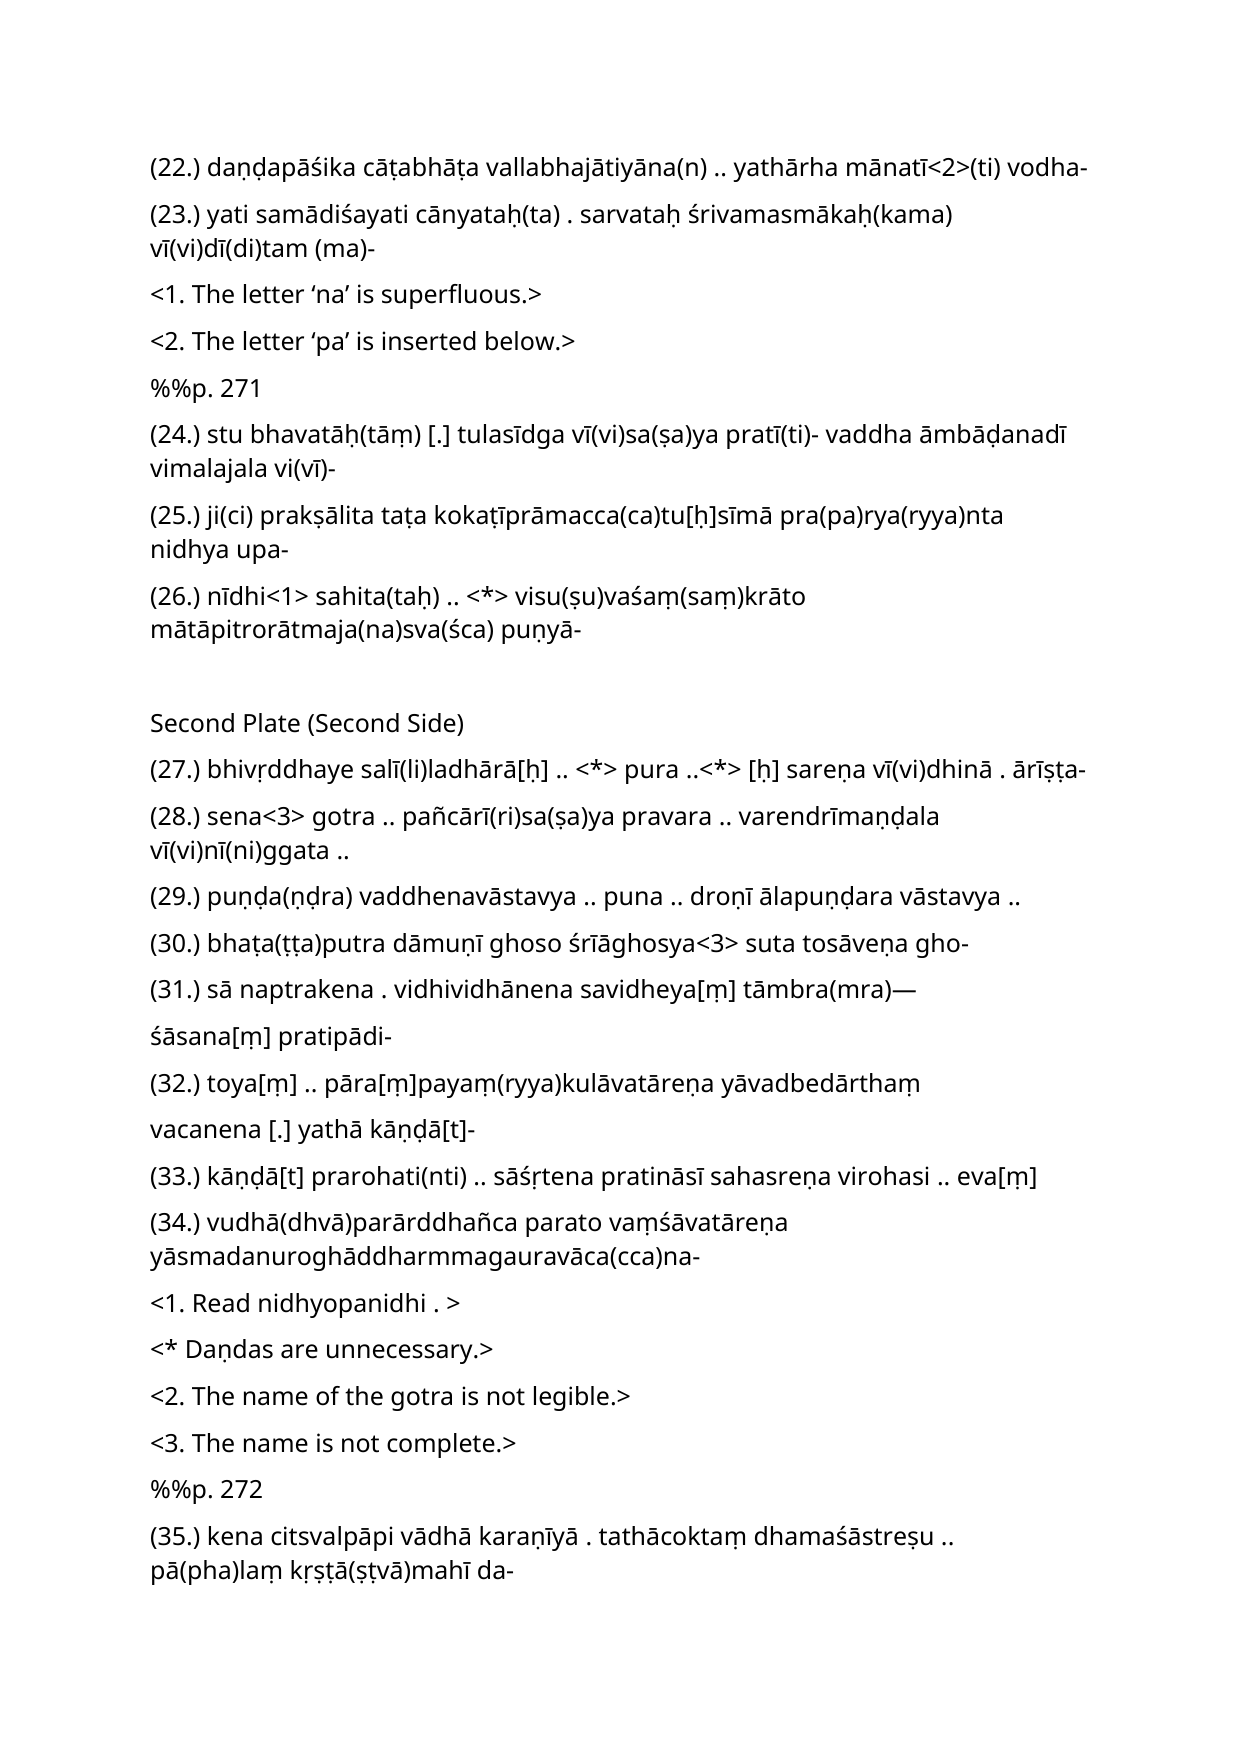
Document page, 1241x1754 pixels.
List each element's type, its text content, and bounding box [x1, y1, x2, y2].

text %%p. 272 [150, 1472, 1090, 1506]
text <3. The name is not complete.> [150, 1425, 1090, 1459]
text (25.) ji(ci) prakṣālita taṭa kokaṭīprāmacca(ca)tu[ḥ]sīmā pra(pa)rya(ryya)nta nidhya upa- [150, 497, 1090, 566]
text (34.) vudhā(dhvā)parārddhañca parato vaṃśāvatāreṇa yāsmadanuroghāddharmmagauravāca(cca)na- [150, 1205, 1090, 1273]
text <1. The letter ‘na’ is superfluous.> [150, 277, 1090, 311]
text (24.) stu bhavatāḥ(tāṃ) [.] tulasīdga vī(vi)sa(ṣa)ya pratī(ti)- vaddha āmbāḍanadī vimalajala vi(vī)- [150, 417, 1090, 485]
text %%p. 271 [150, 370, 1090, 404]
text <1. Read nidhyopanidhi . > [150, 1286, 1090, 1320]
text (33.) kāṇḍā[t] prarohati(nti) .. sāśṛtena pratināsī sahasreṇa virohasi .. eva[ṃ] [150, 1158, 1090, 1192]
text (29.) puṇḍa(ṇḍra) vaddhenavāstavya .. puna .. droṇī ālapuṇḍara vāstavya .. [150, 879, 1090, 913]
text (35.) kena citsvalpāpi vādhā karaṇīyā . tathācoktaṃ dhamaśāstreṣu .. pā(pha)laṃ kṛṣṭā(ṣṭvā)mahī da- [150, 1518, 1090, 1587]
text <* Daṇdas are unnecessary.> [150, 1332, 1090, 1366]
text vacanena [.] yathā kāṇḍā[t]- [150, 1112, 1090, 1146]
text (32.) toya[ṃ] .. pāra[ṃ]payaṃ(ryya)kulāvatāreṇa yāvadbedārthaṃ [150, 1065, 1090, 1099]
text <2. The name of the gotra is not legible.> [150, 1379, 1090, 1413]
text (27.) bhivṛddhaye salī(li)ladhārā[ḥ] .. <*> pura ..<*> [ḥ] sareṇa vī(vi)dhinā . ārīṣṭa- [150, 752, 1090, 786]
text <2. The letter ‘pa’ is inserted below.> [150, 324, 1090, 358]
text (23.) yati samādiśayati cānyataḥ(ta) . sarvataḥ śrivamasmākaḥ(kama) vī(vi)dī(di)tam (ma)- [150, 197, 1090, 265]
text (26.) nīdhi<1> sahita(taḥ) .. <*> visu(ṣu)vaśaṃ(saṃ)krāto mātāpitrorātmaja(na)sva(śca) puṇyā- [150, 578, 1090, 646]
text (28.) sena<3> gotra .. pañcārī(ri)sa(ṣa)ya pravara .. varendrīmaṇḍala vī(vi)nī(ni)ggata .. [150, 798, 1090, 867]
text (22.) daṇḍapāśika cāṭabhāṭa vallabhajātiyāna(n) .. yathārha mānatī<2>(ti) vodha- [150, 150, 1090, 184]
text Second Plate (Second Side) [150, 705, 1090, 739]
text (30.) bhaṭa(ṭṭa)putra dāmuṇī ghoso śrīāghosya<3> suta tosāveṇa gho- [150, 926, 1090, 960]
text (31.) sā naptrakena . vidhividhānena savidheya[ṃ] tāmbra(mra)― [150, 972, 1090, 1006]
text śāsana[ṃ] pratipādi- [150, 1019, 1090, 1053]
